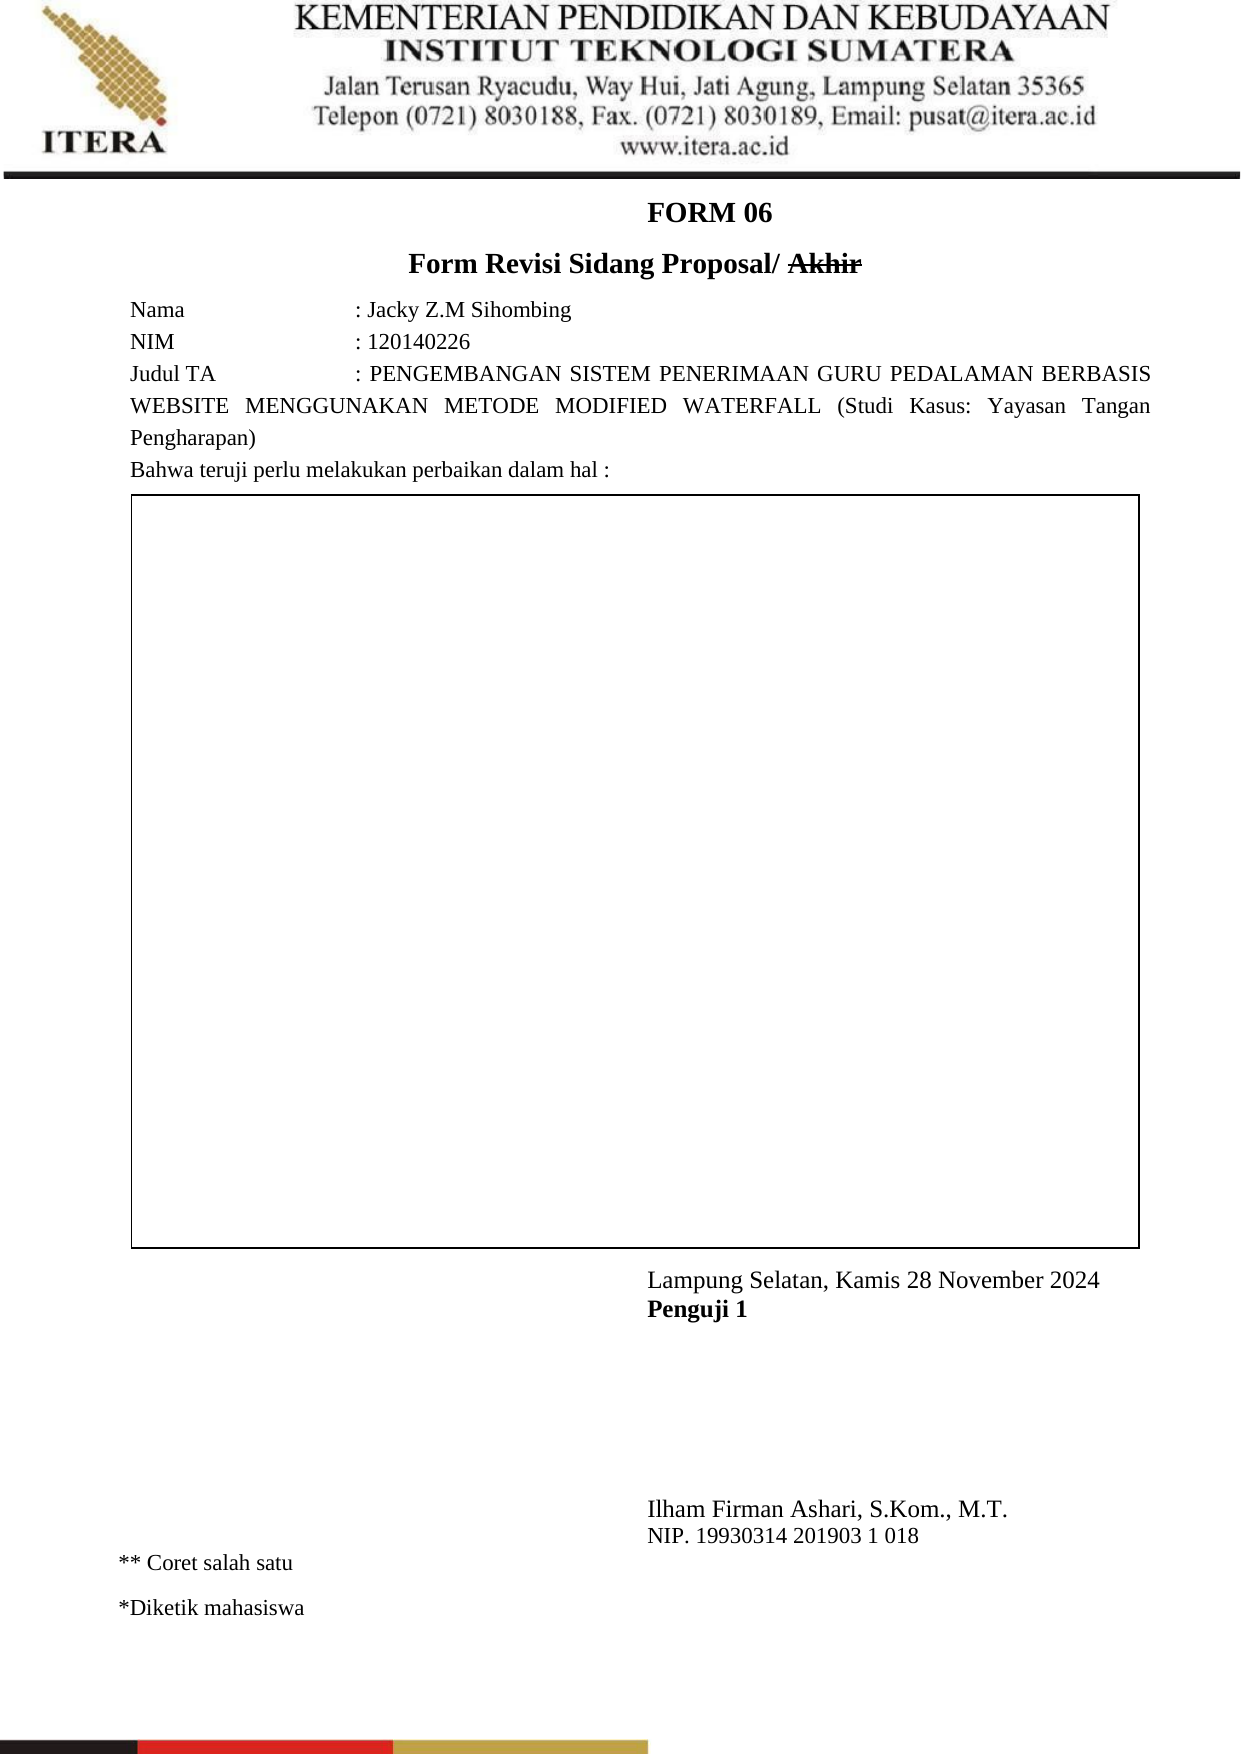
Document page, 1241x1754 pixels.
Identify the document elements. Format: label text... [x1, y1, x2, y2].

picture [3, 0, 1241, 179]
text NIP. 19930314 201903 1 018 [647, 1522, 1152, 1549]
text Judul TA : PENGEMBANGAN SISTEM PENERIMAAN GURU PEDALAMAN BERBASIS WEBSITE MENGGUNAKAN METODE MODIFIED WATERFALL (Studi Kasus: Yayasan Tangan Pengharapan) [130, 360, 1152, 451]
text Ilham Firman Ashari, S.Kom., M.T. [647, 1494, 1152, 1522]
text Lampung Selatan, Kamis 28 November 2024 [647, 1266, 1152, 1294]
text Bahwa teruji perlu melakukan perbaikan dalam hal : [130, 457, 1152, 483]
text Penguji 1 [647, 1294, 1152, 1323]
subtitle FORM 06 [193, 89, 1152, 229]
text NIM : 120140226 [130, 328, 1152, 354]
text Nama : Jacky Z.M Sihombing [130, 296, 1152, 322]
text *Diketik mahasiswa [118, 1594, 1152, 1620]
text Form Revisi Sidang Proposal/ Akhir [118, 246, 1152, 279]
text ** Coret salah satu [118, 1549, 1152, 1575]
picture [0, 1739, 652, 1754]
